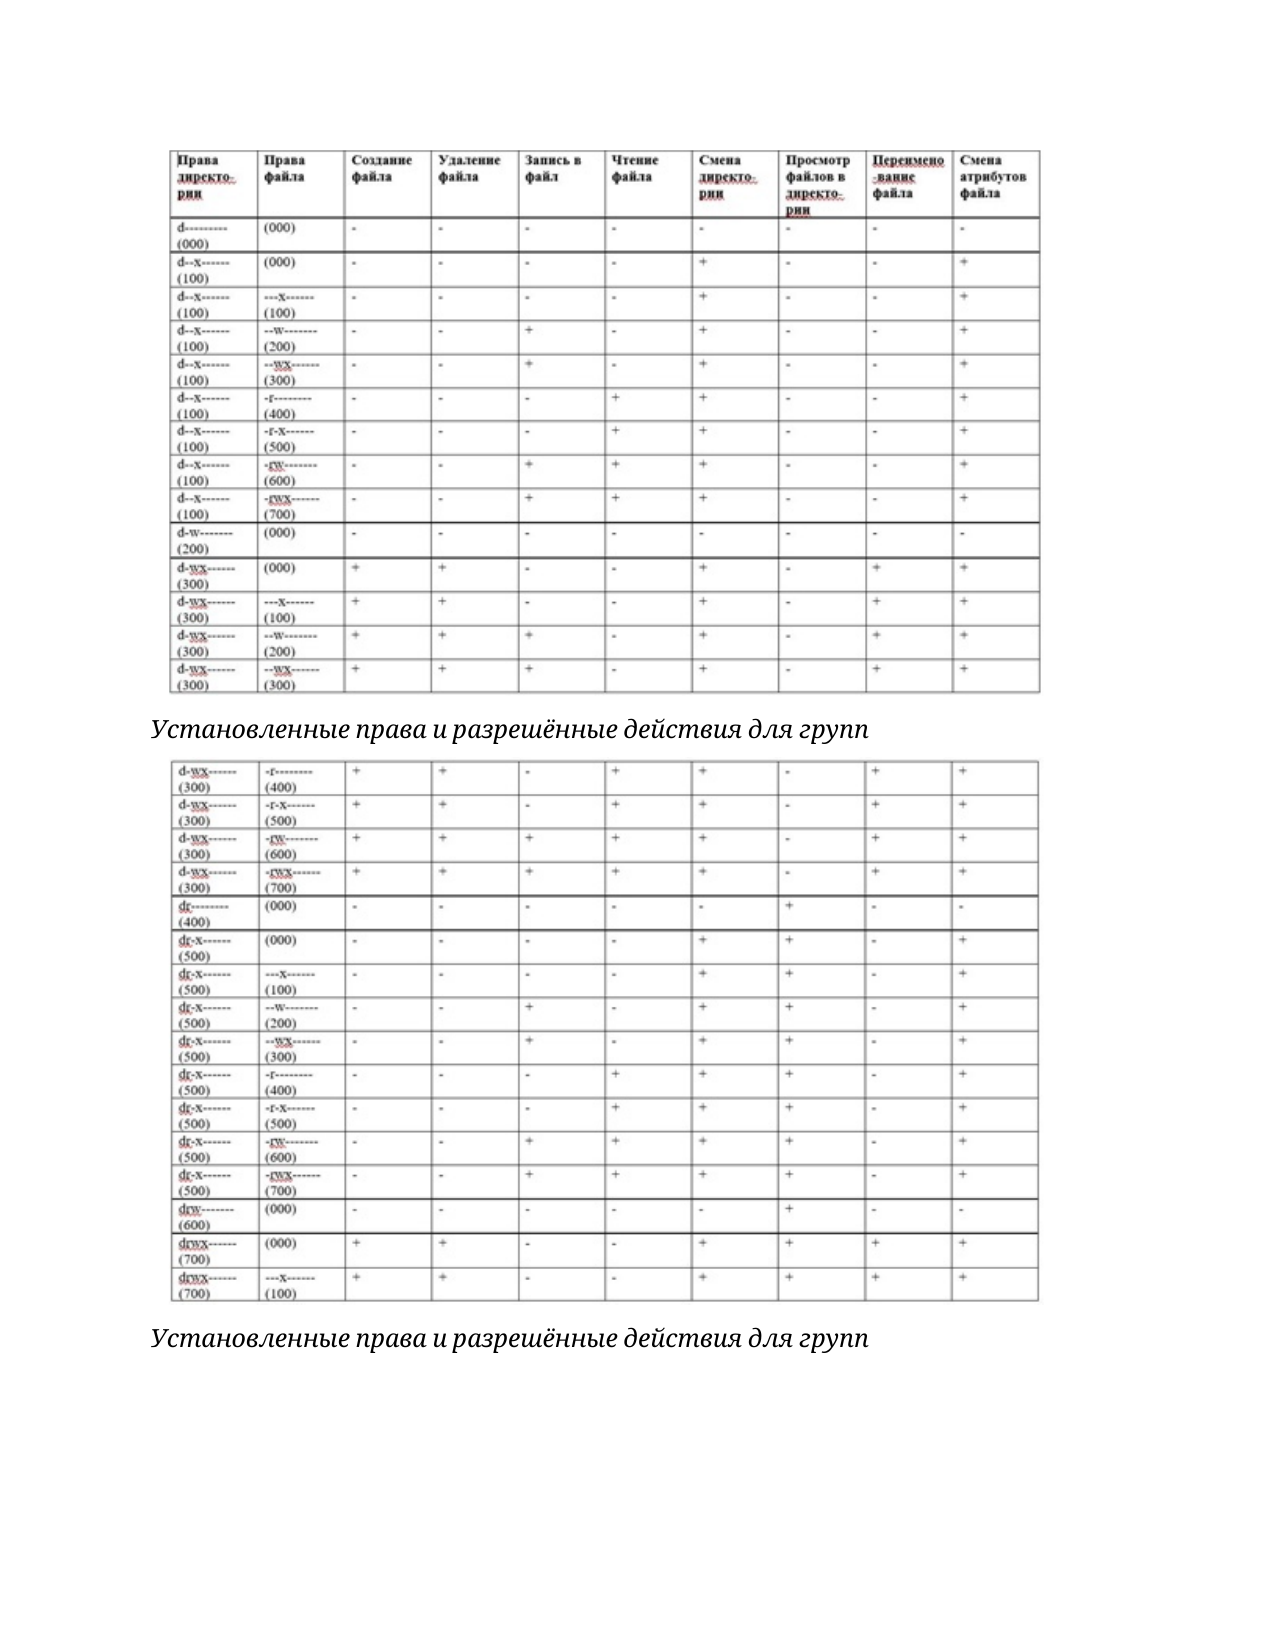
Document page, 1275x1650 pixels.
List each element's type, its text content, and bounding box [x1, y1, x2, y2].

picture [168, 150, 1044, 696]
text Установленные права и разрешённые действия для групп [150, 716, 1125, 745]
text Установленные права и разрешённые действия для групп [150, 1325, 1125, 1354]
picture [168, 757, 1044, 1305]
